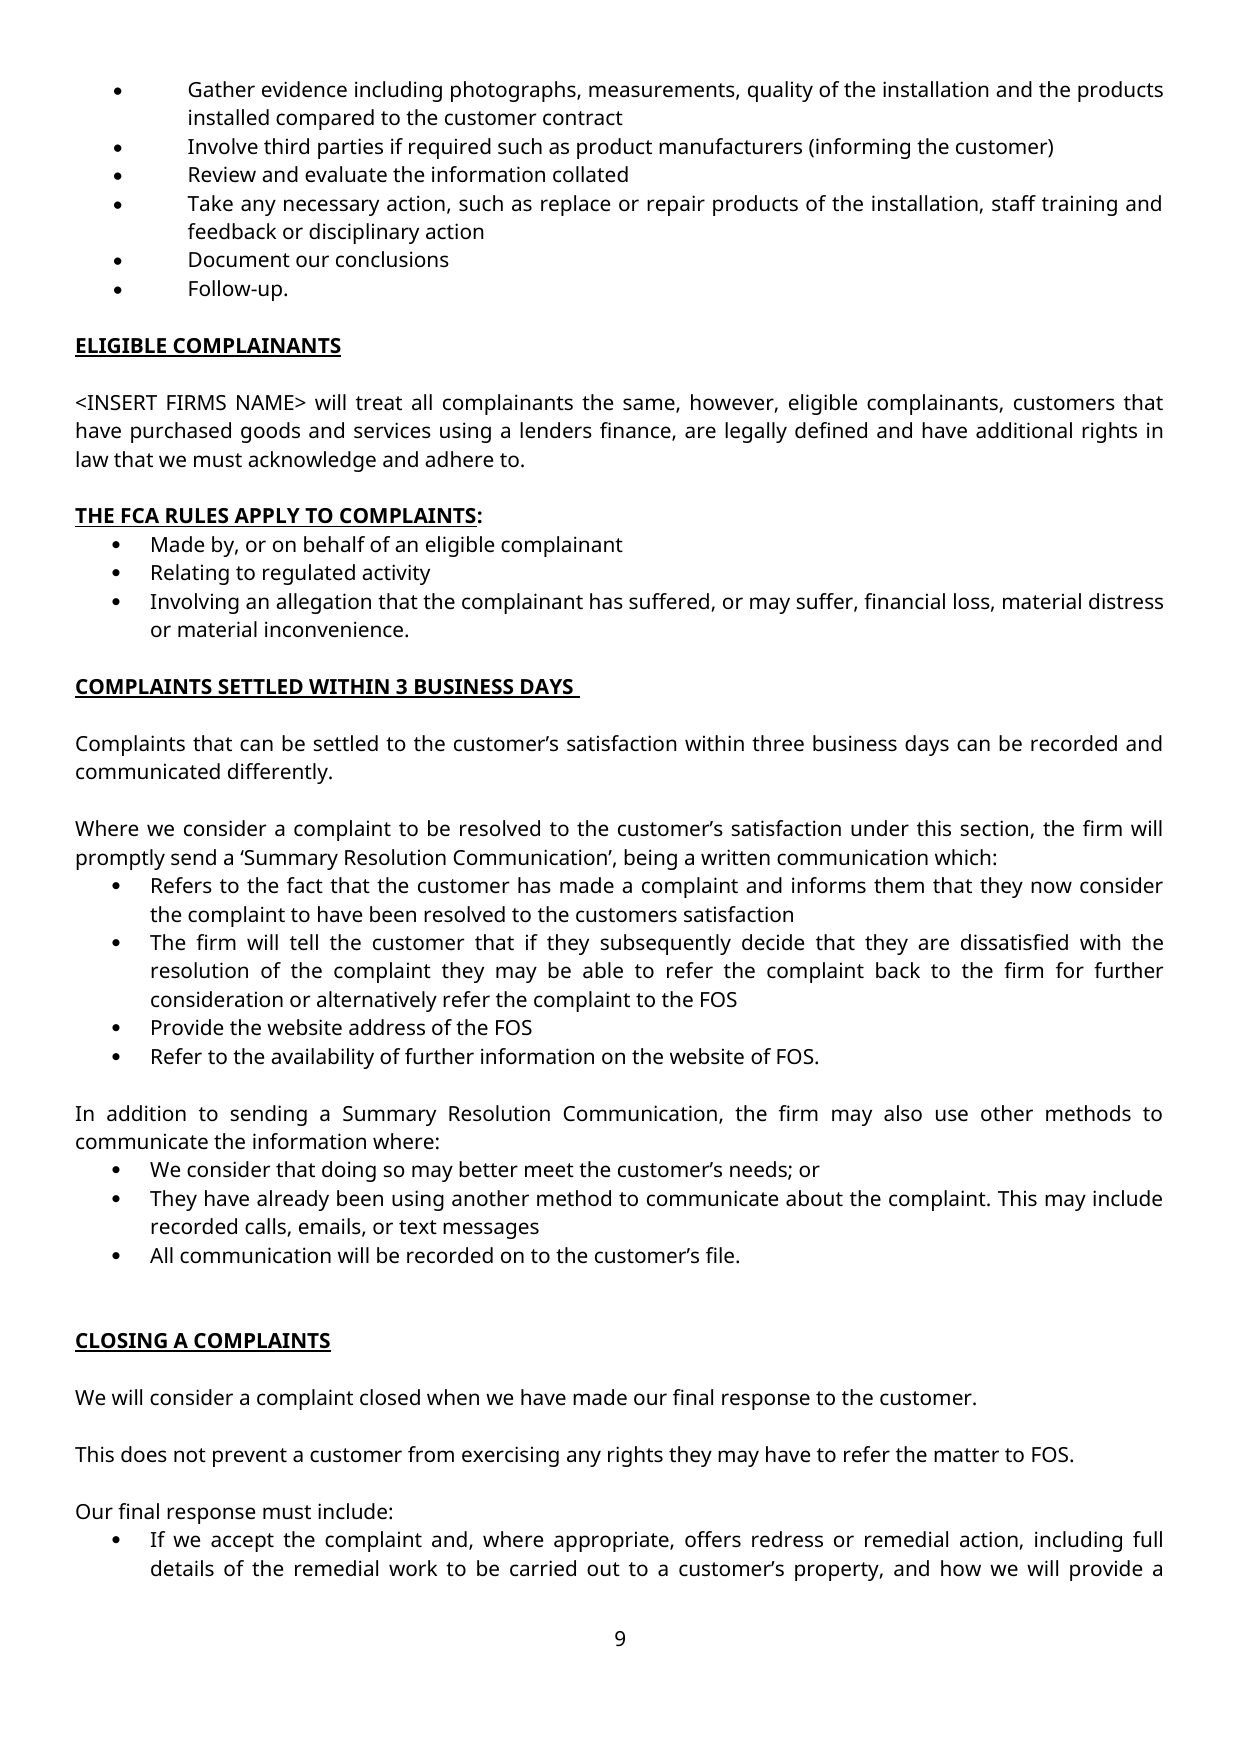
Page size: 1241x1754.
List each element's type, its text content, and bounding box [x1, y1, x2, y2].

list Relating to regulated activity [112, 558, 1165, 587]
text COMPLAINTS SETTLED WITHIN 3 BUSINESS DAYS [75, 672, 1165, 701]
list We consider that doing so may better meet the customer’s needs; or [112, 1156, 1165, 1184]
list The firm will tell the customer that if they subsequently decide that they are dissatisfied with the resolution of the complaint they may be able to refer the complaint back to the firm for further consideration or alternatively refer the complaint to the FOS [112, 928, 1165, 1013]
text CLOSING A COMPLAINTS [75, 1326, 1165, 1355]
list Gather evidence including photographs, measurements, quality of the installation and the products installed compared to the customer contract [112, 75, 1165, 132]
list They have already been using another method to communicate about the complaint. This may include recorded calls, emails, or text messages [112, 1184, 1165, 1241]
text In addition to sending a Summary Resolution Communication, the firm may also use other methods to communicate the information where: [75, 1099, 1165, 1156]
list All communication will be recorded on to the customer’s file. [112, 1241, 1165, 1269]
text Our final response must include: [75, 1497, 1165, 1525]
list Take any necessary action, such as replace or repair products of the installation, staff training and feedback or disciplinary action [112, 189, 1165, 246]
list Refer to the availability of further information on the website of FOS. [112, 1042, 1165, 1070]
text THE FCA RULES APPLY TO COMPLAINTS: [75, 502, 1165, 530]
text Where we consider a complaint to be resolved to the customer’s satisfaction under this section, the firm will promptly send a ‘Summary Resolution Communication’, being a written communication which: [75, 814, 1165, 871]
list Involve third parties if required such as product manufacturers (informing the customer) [112, 132, 1165, 160]
list Refers to the fact that the customer has made a complaint and informs them that they now consider the complaint to have been resolved to the customers satisfaction [112, 871, 1165, 928]
text This does not prevent a customer from exercising any rights they may have to refer the matter to FOS. [75, 1440, 1165, 1468]
text ELIGIBLE COMPLAINANTS [75, 331, 1165, 359]
list Involving an allegation that the complainant has suffered, or may suffer, financial loss, material distress or material inconvenience. [112, 587, 1165, 644]
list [112, 1525, 1165, 1582]
text We will consider a complaint closed when we have made our final response to the customer. [75, 1383, 1165, 1412]
list Follow-up. [112, 274, 1165, 302]
list Provide the website address of the FOS [112, 1013, 1165, 1042]
list Review and evaluate the information collated [112, 160, 1165, 189]
text Complaints that can be settled to the customer’s satisfaction within three business days can be recorded and communicated differently. [75, 729, 1165, 786]
list Made by, or on behalf of an eligible complainant [112, 530, 1165, 558]
list Document our conclusions [112, 246, 1165, 274]
text <INSERT FIRMS NAME> will treat all complainants the same, however, eligible complainants, customers that have purchased goods and services using a lenders finance, are legally defined and have additional rights in law that we must acknowledge and adhere to. [75, 388, 1165, 473]
